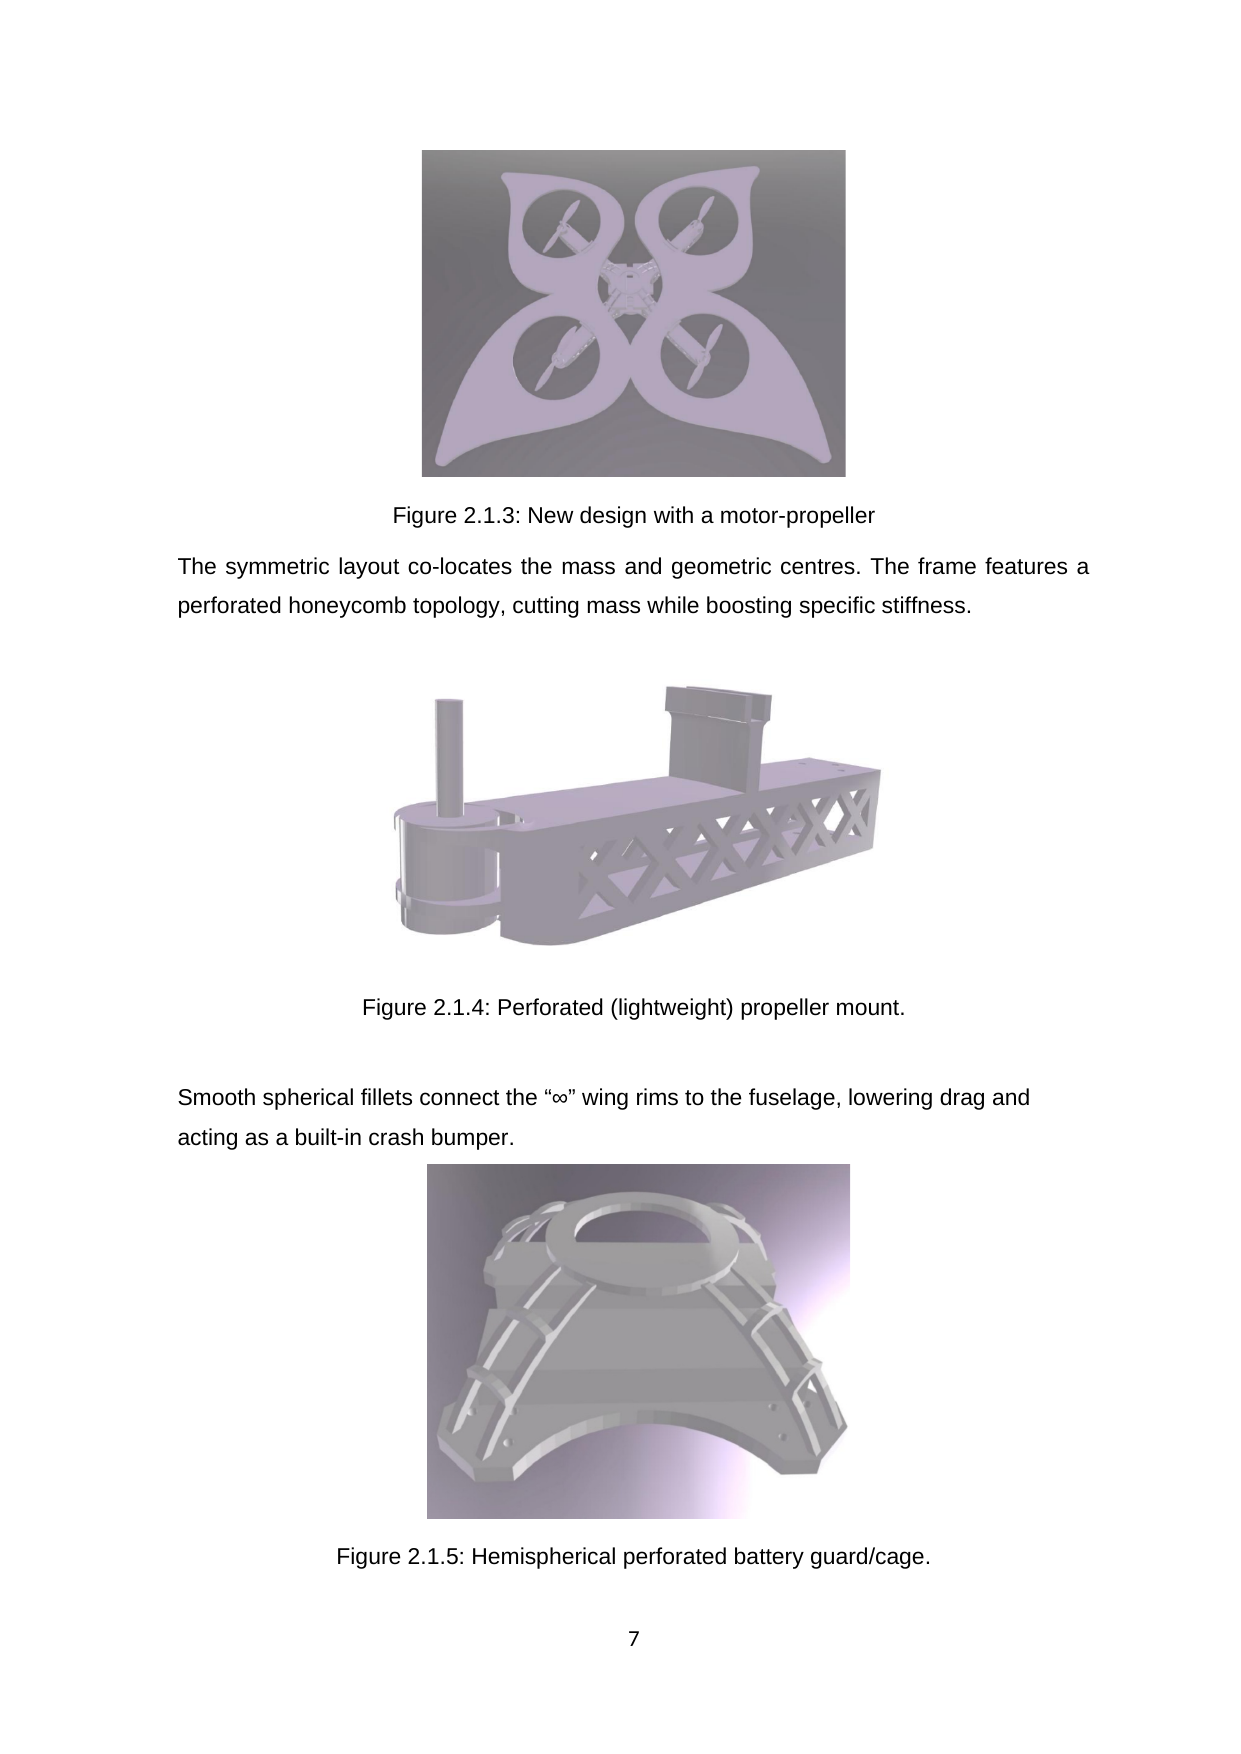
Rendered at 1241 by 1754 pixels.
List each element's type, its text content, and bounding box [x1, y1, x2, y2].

text Figure 2.1.5: Hemispherical perforated battery guard/cage. [177, 1543, 1090, 1569]
picture [427, 1164, 850, 1519]
text The symmetric layout co-locates the mass and geometric centres. The frame features a perforated honeycomb topology, cutting mass while boosting specific stiffness. [177, 553, 1090, 619]
picture [421, 150, 846, 477]
text Smooth spherical fillets connect the “∞” wing rims to the fuselage, lowering drag and acting as a built-in crash bumper. [177, 1084, 1090, 1150]
picture [337, 631, 930, 980]
text Figure 2.1.4: Perforated (lightweight) propeller mount. [177, 994, 1090, 1020]
text Figure 2.1.3: New design with a motor-propeller [177, 502, 1090, 528]
